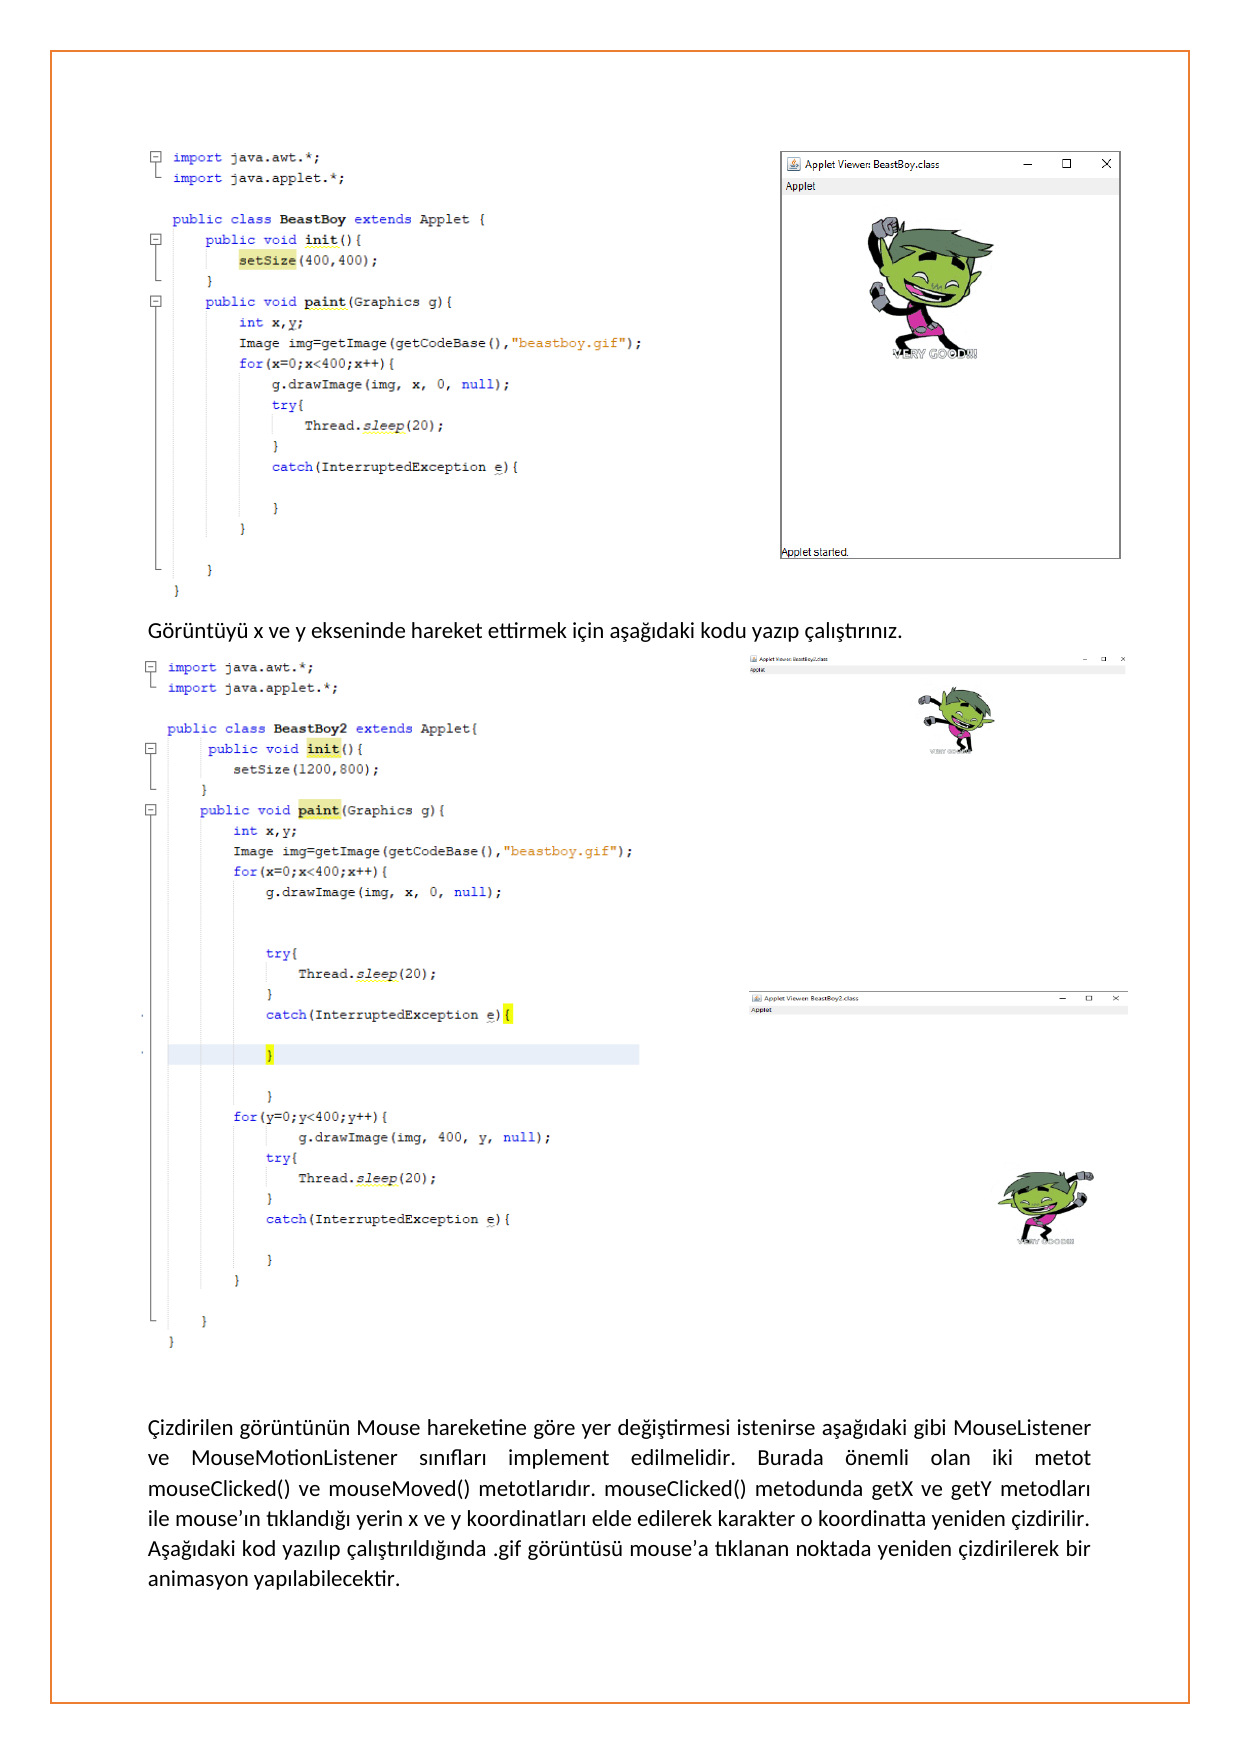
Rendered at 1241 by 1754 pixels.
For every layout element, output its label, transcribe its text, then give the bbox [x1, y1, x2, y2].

picture [147, 147, 646, 598]
picture [750, 653, 1126, 970]
text Görüntüyü x ve y ekseninde hareket ettirmek için aşağıdaki kodu yazıp çalıştırınız. [148, 616, 1093, 644]
picture [782, 152, 1119, 558]
text Çizdirilen görüntünün Mouse hareketine göre yer değiştirmesi istenirse aşağıdaki gibi MouseListener ve MouseMotionListener sınıfları implement edilmelidir. Burada önemli olan iki metot mouseClicked() ve mouseMoved() metotlarıdır. mouseClicked() metodunda getX ve getY metodları ile mouse’ın tıklandığı yerin x ve y koordinatları elde edilerek karakter o koordinatta yeniden çizdirilir. Aşağıdaki kod yazılıp çalıştırıldığında .gif görüntüsü mouse’a tıklanan noktada yeniden çizdirilerek bir animasyon yapılabilecektir. [148, 1413, 1093, 1592]
picture [141, 656, 640, 1356]
picture [749, 991, 1128, 1364]
